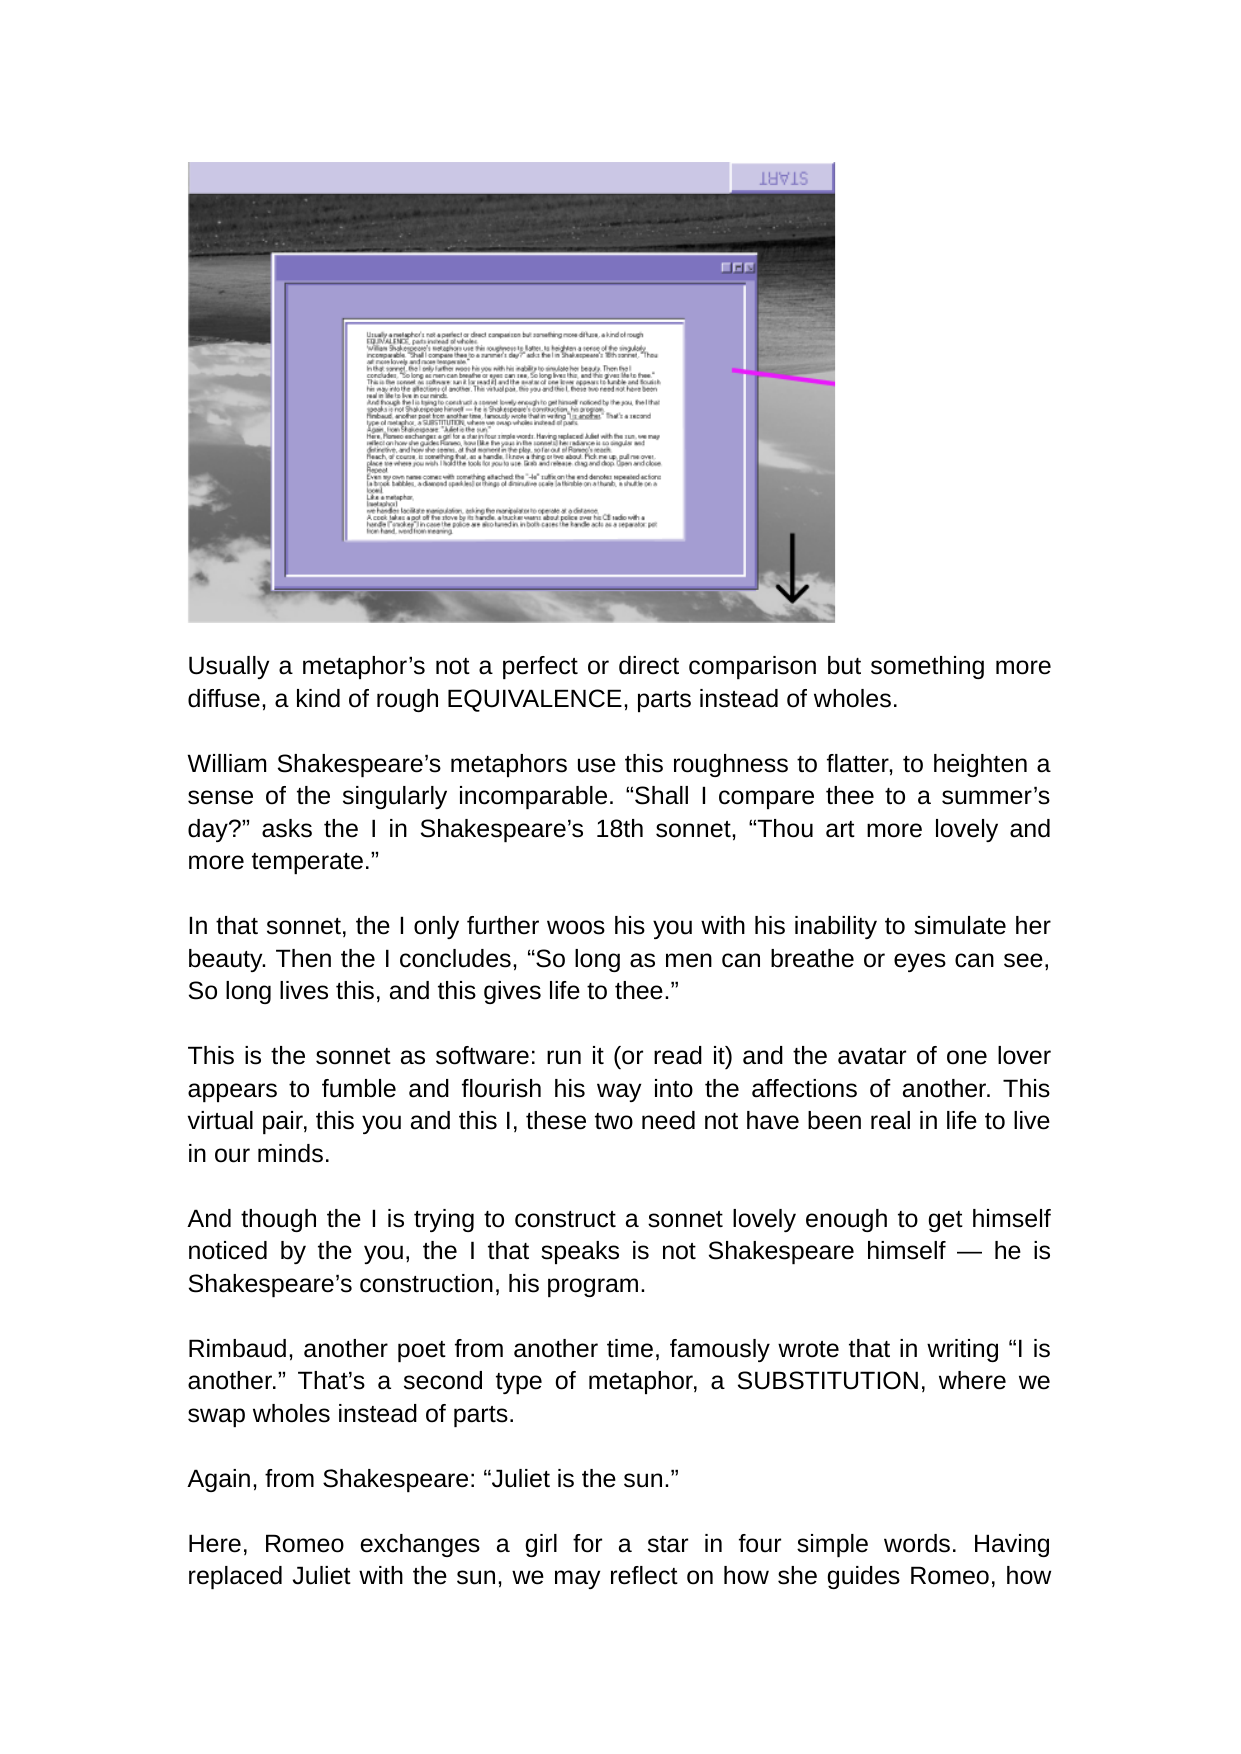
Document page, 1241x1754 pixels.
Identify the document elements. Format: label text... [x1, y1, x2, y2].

text Rimbaud, another poet from another time, famously wrote that in writing “I is another.” That’s a second type of metaphor, a SUBSTITUTION, where we swap wholes instead of parts. [187, 1299, 1053, 1429]
text William Shakespeare’s metaphors use this roughness to flatter, to heighten a sense of the singularly incomparable. “Shall I compare thee to a summer’s day?” asks the I in Shakespeare’s 18th sonnet, “Thou art more lovely and more temperate.” [187, 714, 1053, 877]
text This is the sonnet as software: run it (or read it) and the avatar of one lover appears to fumble and flourish his way into the affections of another. This virtual pair, this you and this I, these two need not have been real in life to live in our minds. [187, 1007, 1053, 1169]
text And though the I is trying to construct a sonnet lovely enough to get himself noticed by the you, the I that speaks is not Shakespeare himself — he is Shakespeare’s construction, his program. [187, 1169, 1053, 1299]
picture [187, 162, 836, 623]
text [187, 1494, 1053, 1592]
text In that sonnet, the I only further woos his you with his inability to simulate her beauty. Then the I concludes, “So long as men can breathe or eyes can see, So long lives this, and this gives life to thee.” [187, 877, 1053, 1007]
text Usually a metaphor’s not a perfect or direct comparison but something more diffuse, a kind of rough EQUIVALENCE, parts instead of wholes. [187, 649, 1053, 714]
text Again, from Shakespeare: “Juliet is the sun.” [187, 1429, 1053, 1494]
